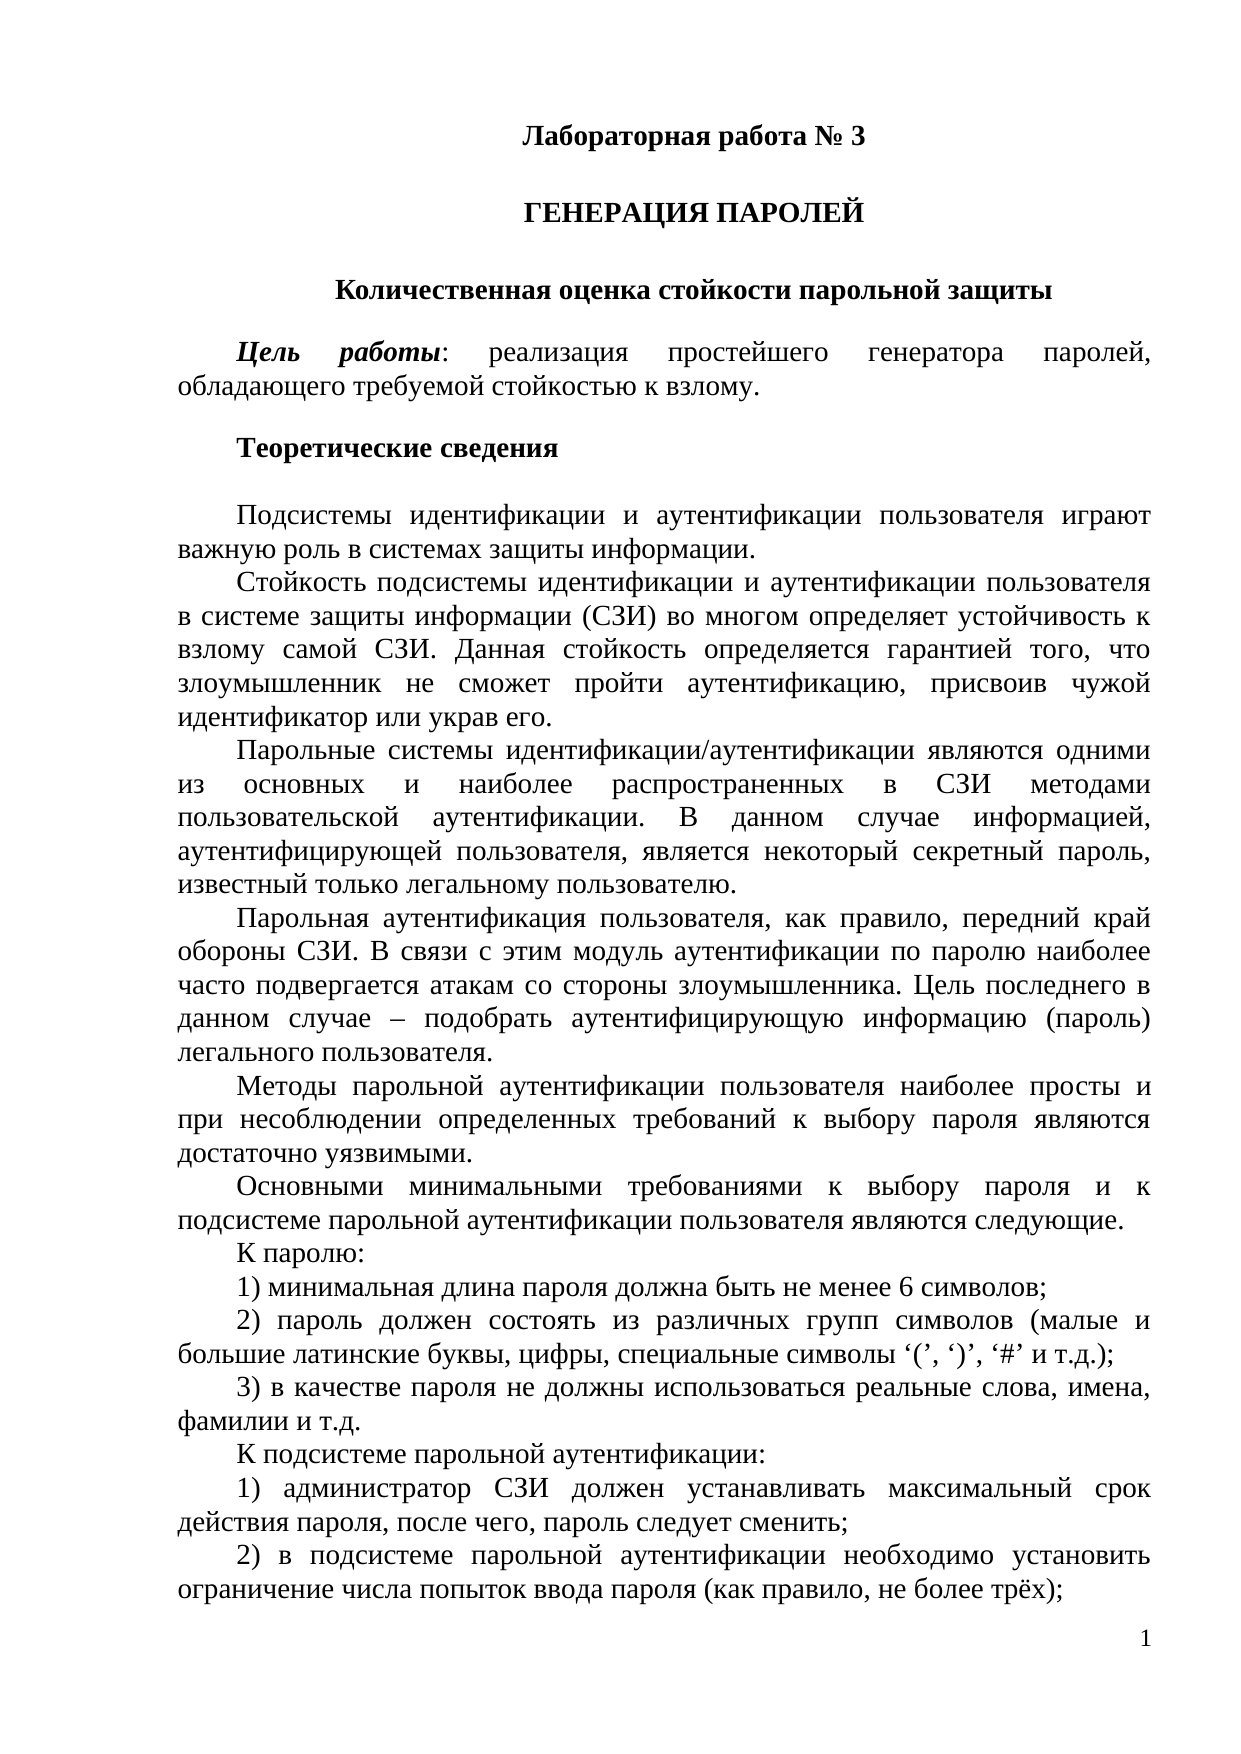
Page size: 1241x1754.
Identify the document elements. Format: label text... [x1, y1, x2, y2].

text Основными минимальными требованиями к выбору пароля и к подсистеме парольной аутентификации пользователя являются следующие. [177, 1168, 1152, 1235]
text Стойкость подсистемы идентификации и аутентификации пользователя в системе защиты информации (СЗИ) во многом определяет устойчивость к взлому самой СЗИ. Данная стойкость определяется гарантией того, что злоумышленник не сможет пройти аутентификацию, присвоив чужой идентификатор или украв его. [177, 564, 1152, 732]
text К подсистеме парольной аутентификации: [177, 1437, 1152, 1470]
text Подсистемы идентификации и аутентификации пользователя играют важную роль в системах защиты информации. [177, 497, 1152, 564]
text 2) в подсистеме парольной аутентификации необходимо установить ограничение числа попыток ввода пароля (как правило, не более трёх); [177, 1537, 1152, 1604]
text Парольная аутентификация пользователя, как правило, передний край обороны СЗИ. В связи с этим модуль аутентификации по паролю наиболее часто подвергается атакам со стороны злоумышленника. Цель последнего в данном случае – подобрать аутентифицирующую информацию (пароль) легального пользователя. [177, 900, 1152, 1068]
text Методы парольной аутентификации пользователя наиболее просты и при несоблюдении определенных требований к выбору пароля являются достаточно уязвимыми. [177, 1068, 1152, 1168]
text К паролю: [177, 1235, 1152, 1269]
subtitle Количественная оценка стойкости парольной защиты [177, 272, 1152, 306]
text Цель работы: реализация простейшего генератора паролей, обладающего требуемой стойкостью к взлому. [177, 334, 1152, 402]
text Теоретические сведения [177, 430, 1152, 464]
text Парольные системы идентификации/аутентификации являются одними из основных и наиболее распространенных в СЗИ методами пользовательской аутентификации. В данном случае информацией, аутентифицирующей пользователя, является некоторый секретный пароль, известный только легальному пользователю. [177, 732, 1152, 900]
text ГЕНЕРАЦИЯ ПАРОЛЕЙ [177, 195, 1152, 229]
text 1) администратор СЗИ должен устанавливать максимальный срок действия пароля, после чего, пароль следует сменить; [177, 1470, 1152, 1537]
text 2) пароль должен состоять из различных групп символов (малые и большие латинские буквы, цифры, специальные символы ‘(’, ‘)’, ‘#’ и т.д.); [177, 1302, 1152, 1369]
text Лабораторная работа № 3 [177, 118, 1152, 152]
text 3) в качестве пароля не должны использоваться реальные слова, имена, фамилии и т.д. [177, 1369, 1152, 1437]
text 1) минимальная длина пароля должна быть не менее 6 символов; [177, 1269, 1152, 1302]
